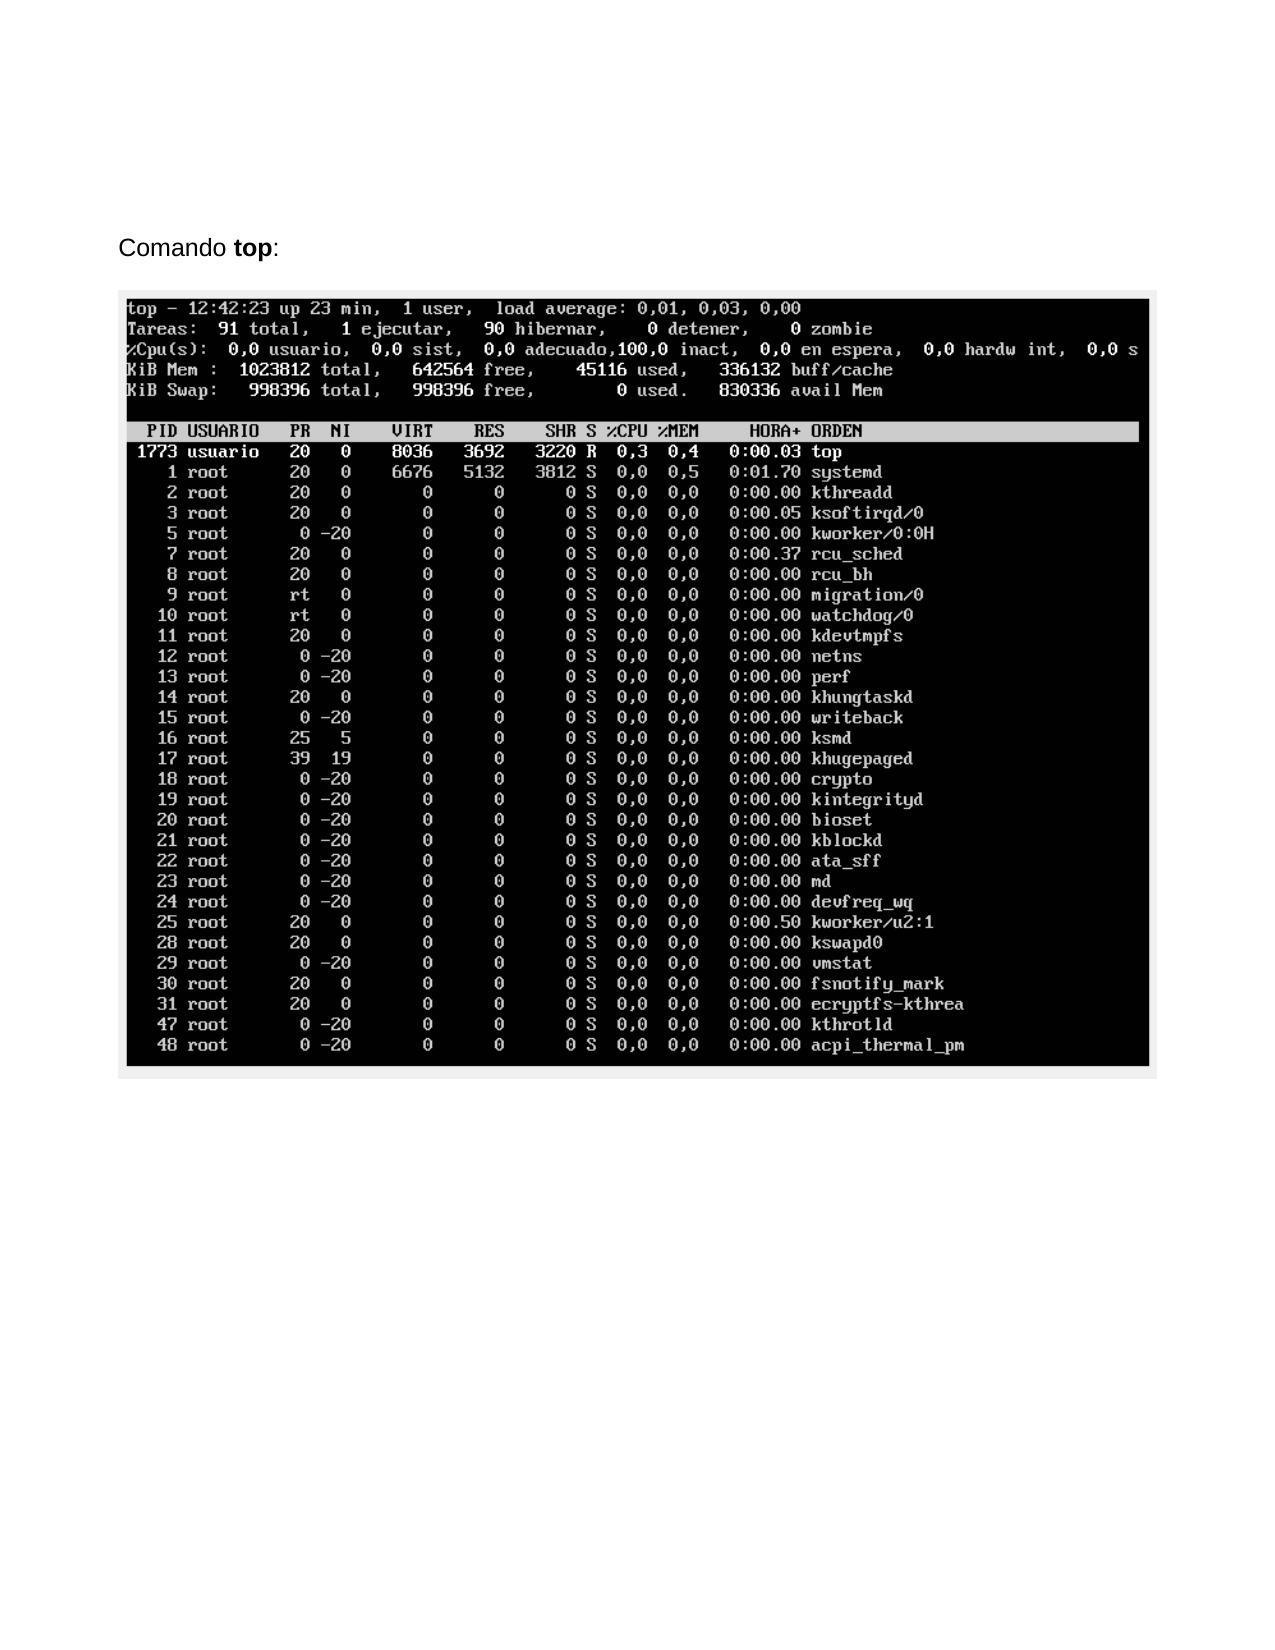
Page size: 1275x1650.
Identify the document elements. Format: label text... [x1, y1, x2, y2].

picture [118, 290, 1157, 1079]
text Comando top: [118, 233, 1157, 262]
